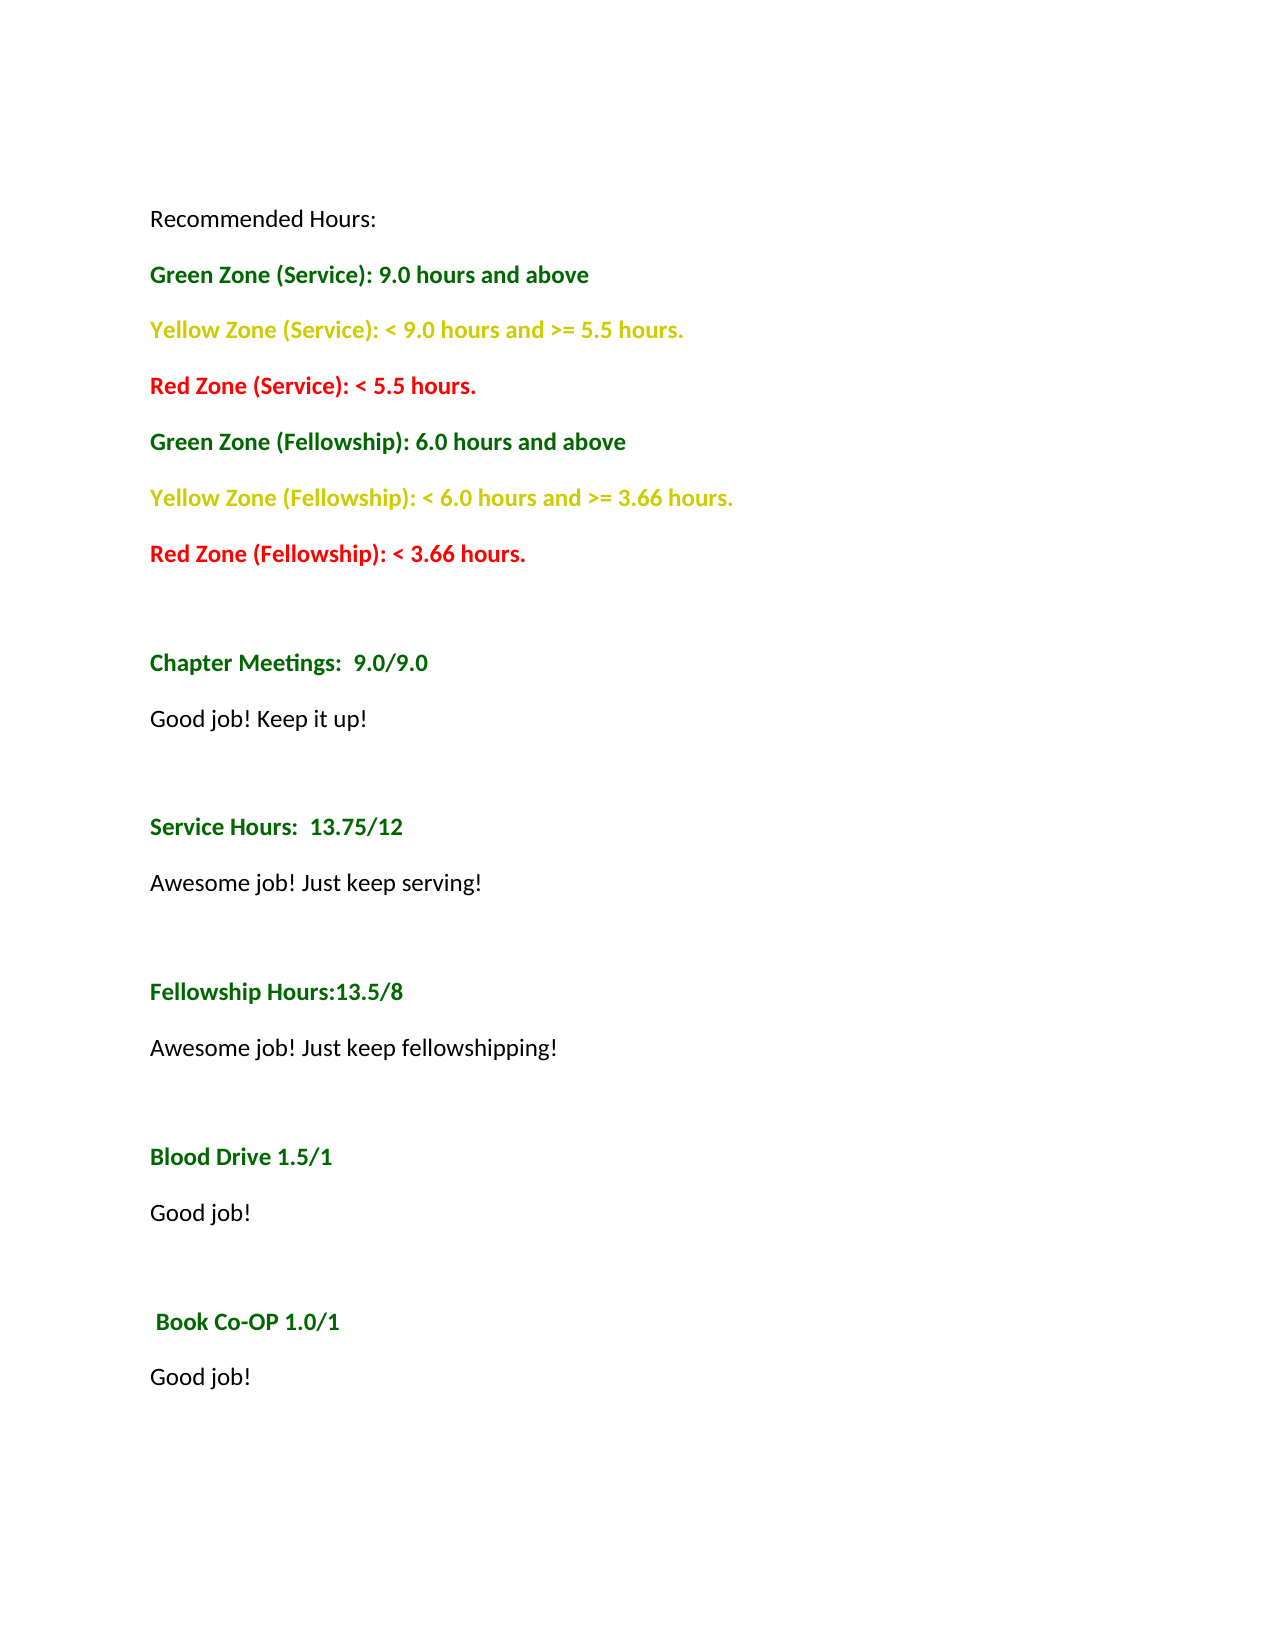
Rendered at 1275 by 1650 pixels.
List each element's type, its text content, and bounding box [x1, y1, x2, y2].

text Red Zone (Fellowship): < 3.66 hours. [150, 538, 1125, 568]
text Service Hours: 13.75/12 [150, 812, 1125, 842]
text Green Zone (Fellowship): 6.0 hours and above [150, 426, 1125, 457]
text Chapter Meetings: 9.0/9.0 [150, 647, 1125, 677]
text Fellowship Hours:13.5/8 [150, 976, 1125, 1007]
text Blood Drive 1.5/1 [150, 1141, 1125, 1171]
text Green Zone (Service): 9.0 hours and above [150, 259, 1125, 289]
text Recommended Hours: [150, 203, 1125, 233]
text Yellow Zone (Service): < 9.0 hours and >= 5.5 hours. [150, 315, 1125, 345]
text Awesome job! Just keep fellowshipping! [150, 1032, 1125, 1063]
text Good job! [150, 1197, 1125, 1227]
text Red Zone (Service): < 5.5 hours. [150, 371, 1125, 401]
text Book Co-OP 1.0/1 [150, 1306, 1125, 1336]
text Yellow Zone (Fellowship): < 6.0 hours and >= 3.66 hours. [150, 482, 1125, 513]
text Good job! [150, 1361, 1125, 1392]
text Good job! Keep it up! [150, 703, 1125, 733]
text Awesome job! Just keep serving! [150, 867, 1125, 898]
